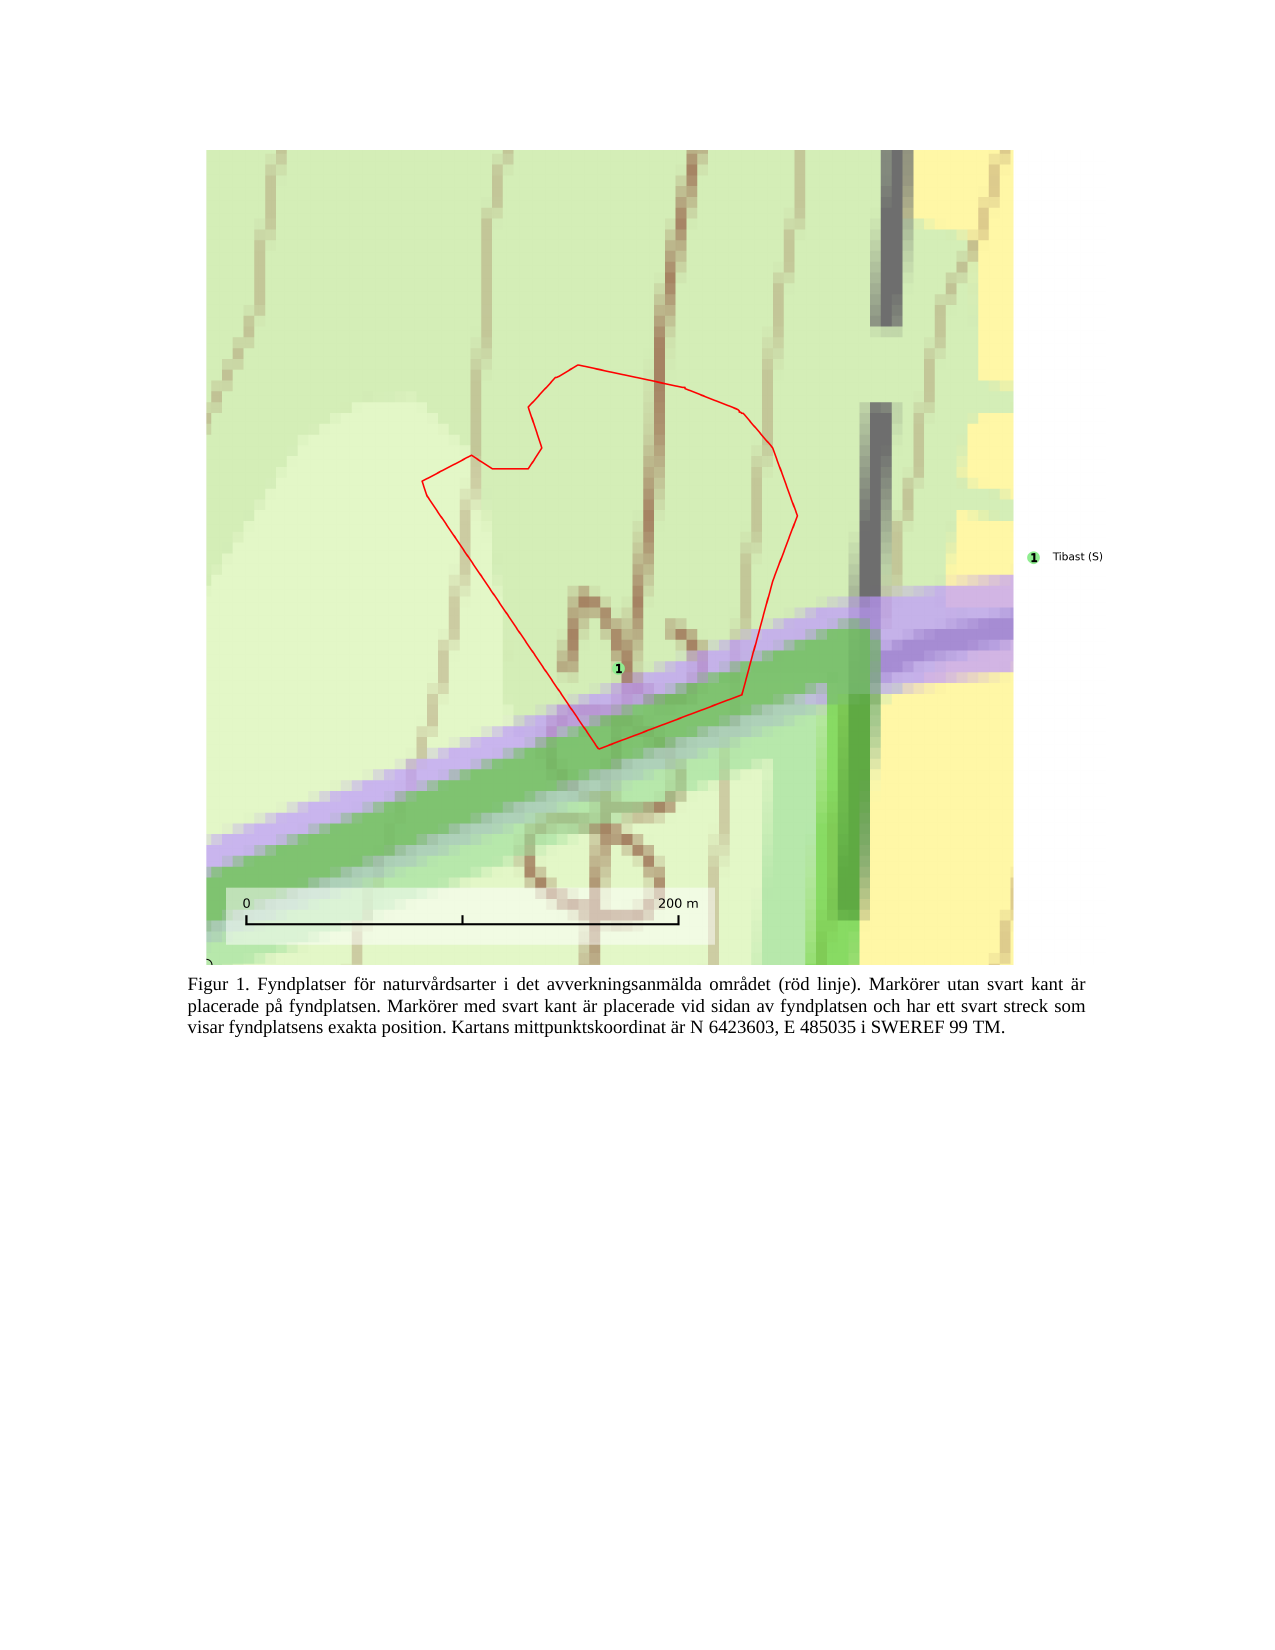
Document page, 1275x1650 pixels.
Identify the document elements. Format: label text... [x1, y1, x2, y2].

picture [206, 150, 1107, 965]
text Figur 1. Fyndplatser för naturvårdsarter i det avverkningsanmälda området (röd linje). Markörer utan svart kant är placerade på fyndplatsen. Markörer med svart kant är placerade vid sidan av fyndplatsen och har ett svart streck som visar fyndplatsens exakta position. Kartans mittpunktskoordinat är N 6423603, E 485035 i SWEREF 99 TM. [187, 973, 1087, 1038]
